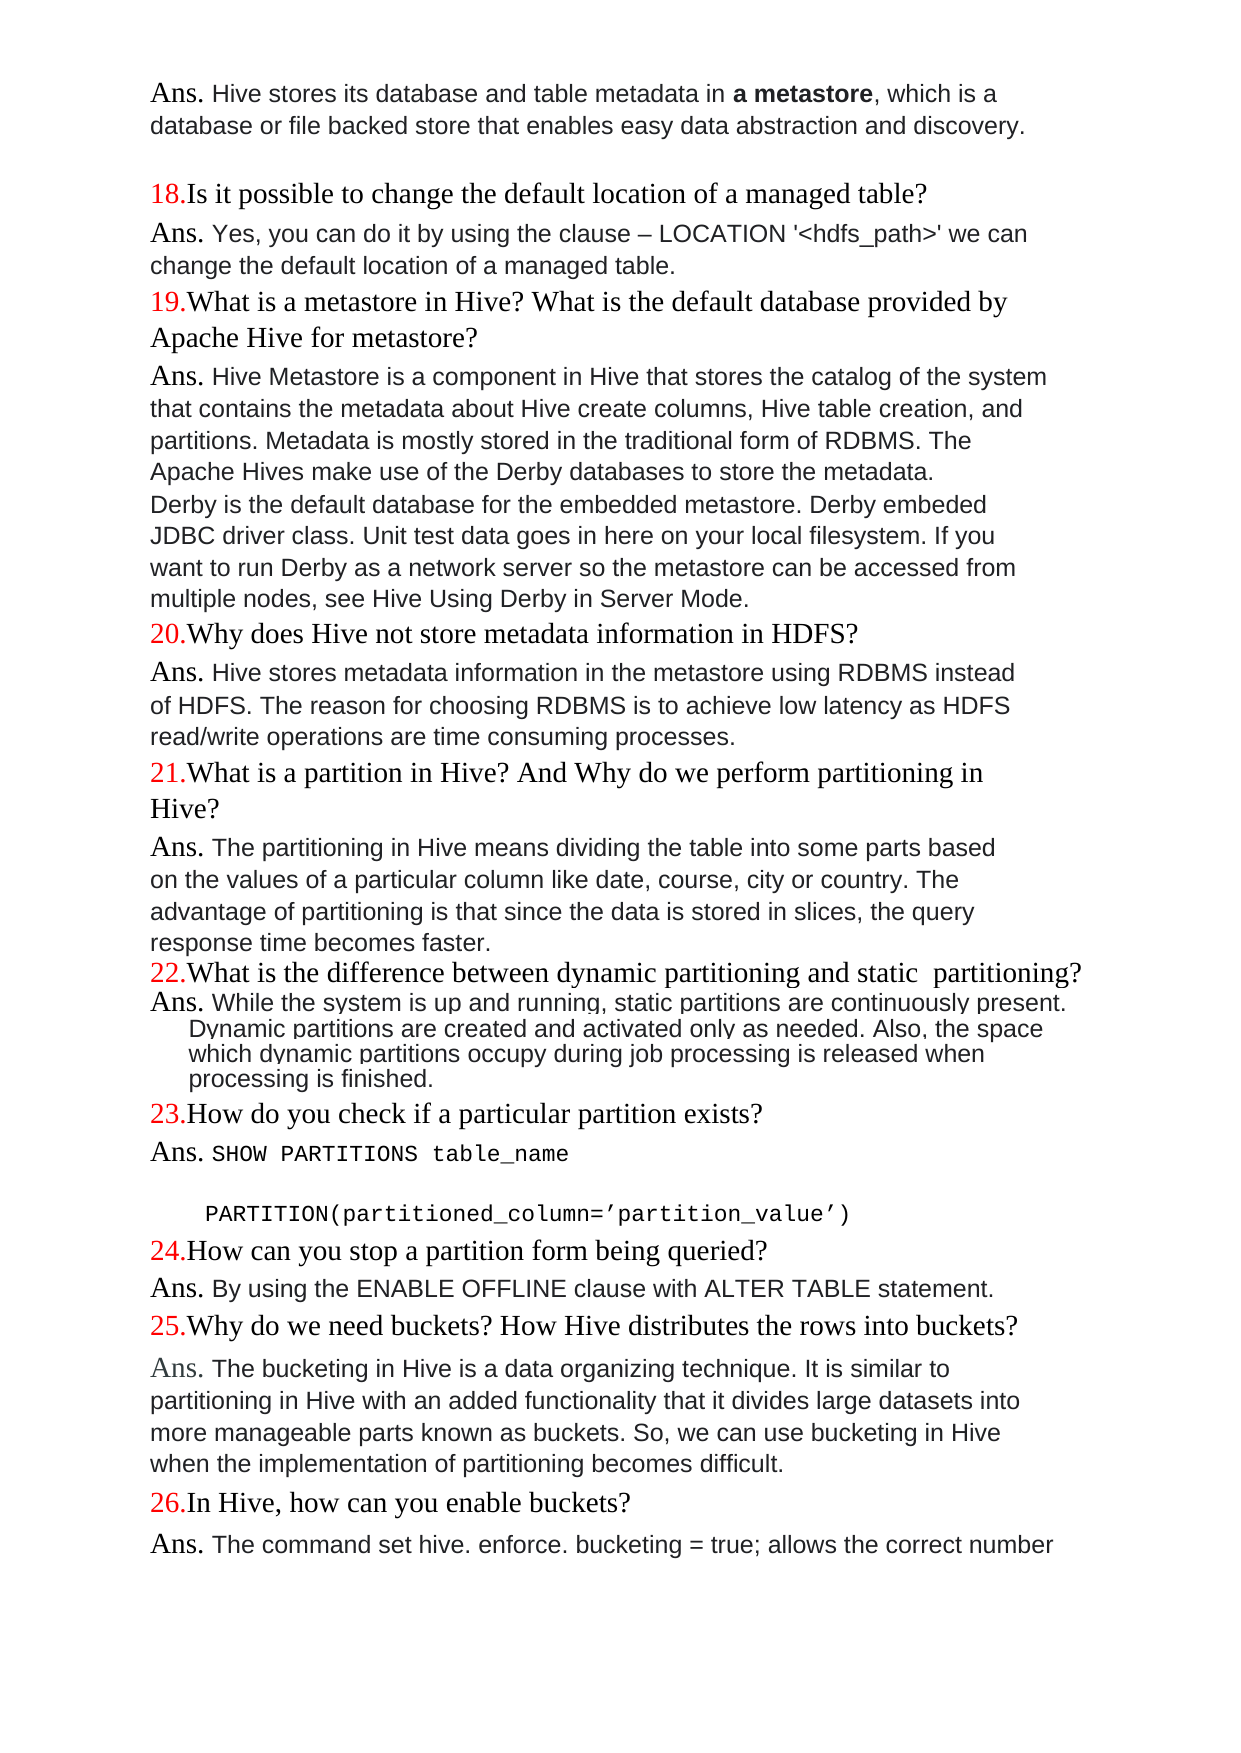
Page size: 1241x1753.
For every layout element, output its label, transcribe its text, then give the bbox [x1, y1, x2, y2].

text 19.What is a metastore in Hive? What is the default database provided by Apache Hive for metastore? [150, 284, 1054, 354]
text Ans. Hive stores its database and table metadata in a metastore, which is a database or file backed store that enables easy data abstraction and discovery. [150, 75, 1066, 140]
text Ans. While the system is up and running, static partitions are continuously present. Dynamic partitions are created and activated only as needed. Also, the space which dynamic partitions occupy during job processing is released when processing is finished. [434, 988, 1088, 1093]
text Ans. Yes, you can do it by using the clause – LOCATION '<hdfs_path>' we can change the default location of a managed table. [150, 215, 1054, 279]
text 18.Is it possible to change the default location of a managed table? [150, 176, 1054, 210]
text 26.In Hive, how can you enable buckets? [150, 1485, 1057, 1519]
text 25.Why do we need buckets? How Hive distributes the rows into buckets? [150, 1308, 1057, 1342]
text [150, 1526, 1057, 1560]
text 21.What is a partition in Hive? And Why do we perform partitioning in Hive? [150, 755, 1030, 825]
text Ans. The bucketing in Hive is a data organizing technique. It is similar to partitioning in Hive with an added functionality that it divides large datasets into more manageable parts known as buckets. So, we can use bucketing in Hive when the implementation of partitioning becomes difficult. [150, 1350, 1057, 1478]
text Ans. SHOW PARTITIONS table_name [150, 1134, 1091, 1168]
text 20.Why does Hive not store metadata information in HDFS? [150, 617, 1030, 650]
text Derby is the default database for the embedded metastore. Derby embeded JDBC driver class. Unit test data goes in here on your local filesystem. If you want to run Derby as a network server so the metastore can be accessed from multiple nodes, see Hive Using Derby in Server Mode. [150, 490, 1054, 612]
text 22.What is the difference between dynamic partitioning and static partitioning? [150, 959, 1088, 988]
text PARTITION(partitioned_column=’partition_value’) [150, 1202, 1091, 1228]
text Ans. Hive Metastore is a component in Hive that stores the catalog of the system that contains the metadata about Hive create columns, Hive table creation, and partitions. Metadata is mostly stored in the traditional form of RDBMS. The Apache Hives make use of the Derby databases to store the metadata. [150, 358, 1054, 486]
text Ans. The partitioning in Hive means dividing the table into some parts based on the values of a particular column like date, course, city or country. The advantage of partitioning is that since the data is stored in slices, the query response time becomes faster. [150, 829, 1030, 956]
text 23.How do you check if a particular partition exists? [150, 1097, 1091, 1130]
text 24.How can you stop a partition form being queried? [150, 1233, 1091, 1266]
text Ans. By using the ENABLE OFFLINE clause with ALTER TABLE statement. [150, 1271, 1091, 1304]
text Ans. Hive stores metadata information in the metastore using RDBMS instead of HDFS. The reason for choosing RDBMS is to achieve low latency as HDFS read/write operations are time consuming processes. [150, 654, 1030, 751]
